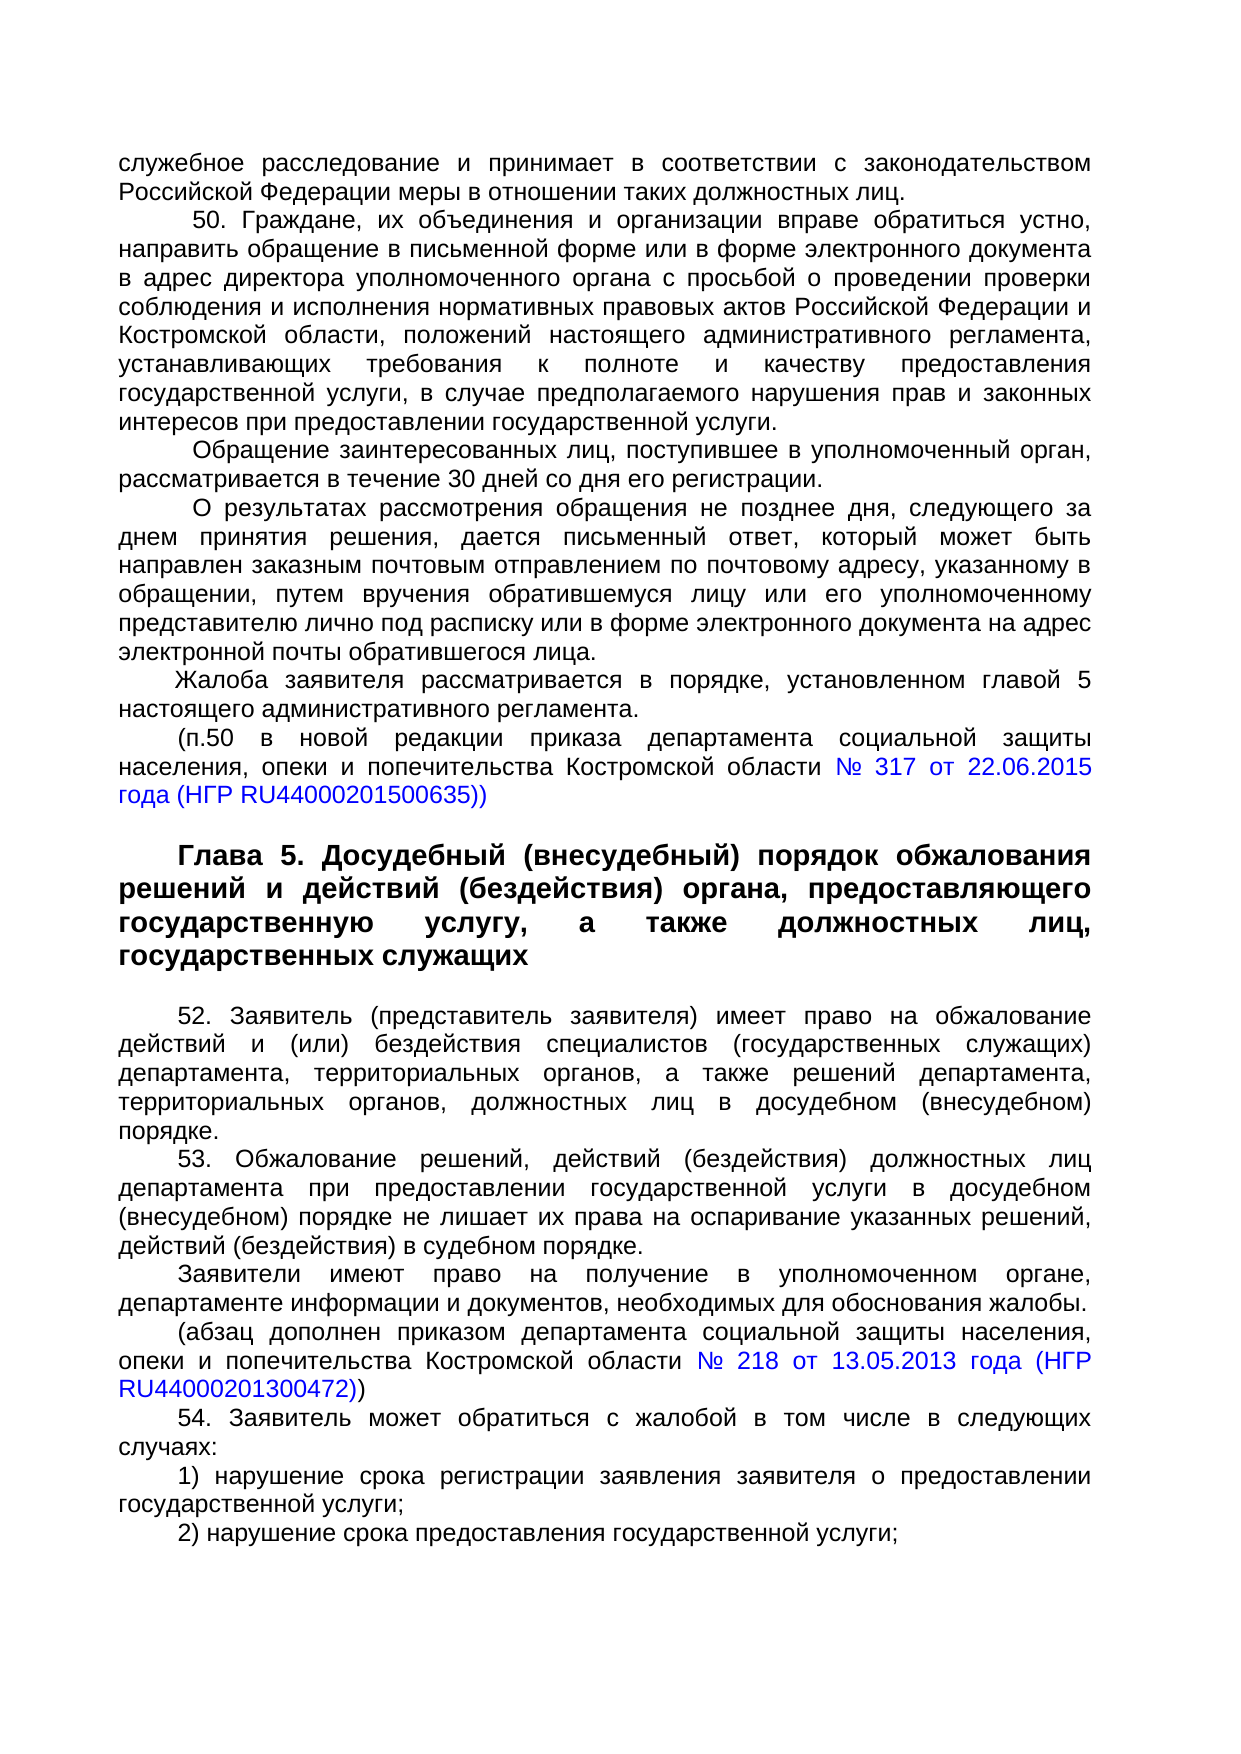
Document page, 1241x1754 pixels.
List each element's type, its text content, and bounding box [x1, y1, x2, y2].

text 1) нарушение срока регистрации заявления заявителя о предоставлении государственной услуги; [118, 1461, 1092, 1518]
text 50. Граждане, их объединения и организации вправе обратиться устно, направить обращение в письменной форме или в форме электронного документа в адрес директора уполномоченного органа с просьбой о проведении проверки соблюдения и исполнения нормативных правовых актов Российской Федерации и Костромской области, положений настоящего административного регламента, устанавливающих требования к полноте и качеству предоставления государственной услуги, в случае предполагаемого нарушения прав и законных интересов при предоставлении государственной услуги. [118, 205, 1092, 435]
text 54. Заявитель может обратиться с жалобой в том числе в следующих случаях: [118, 1403, 1092, 1461]
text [118, 148, 1092, 205]
text Обращение заинтересованных лиц, поступившее в уполномоченный орган, рассматривается в течение 30 дней со дня его регистрации. [118, 435, 1092, 493]
text 2) нарушение срока предоставления государственной услуги; [118, 1518, 1092, 1547]
text 52. Заявитель (представитель заявителя) имеет право на обжалование действий и (или) бездействия специалистов (государственных служащих) департамента, территориальных органов, а также решений департамента, территориальных органов, должностных лиц в досудебном (внесудебном) порядке. [118, 1001, 1092, 1144]
text 53. Обжалование решений, действий (бездействия) должностных лиц департамента при предоставлении государственной услуги в досудебном (внесудебном) порядке не лишает их права на оспаривание указанных решений, действий (бездействия) в судебном порядке. [118, 1144, 1092, 1259]
text (п.50 в новой редакции приказа департамента социальной защиты населения, опеки и попечительства Костромской области № 317 от 22.06.2015 года (НГР RU44000201500635)) [118, 723, 1092, 809]
text Глава 5. Досудебный (внесудебный) порядок обжалования решений и действий (бездействия) органа, предоставляющего государственную услугу, а также должностных лиц, государственных служащих [118, 838, 1092, 972]
title Жалоба заявителя рассматривается в порядке, установленном главой 5 настоящего административного регламента. [118, 665, 1092, 723]
text Заявители имеют право на получение в уполномоченном органе, департаменте информации и документов, необходимых для обоснования жалобы. [118, 1259, 1092, 1317]
text (абзац дополнен приказом департамента социальной защиты населения, опеки и попечительства Костромской области № 218 от 13.05.2013 года (НГР RU44000201300472)) [118, 1317, 1092, 1403]
text О результатах рассмотрения обращения не позднее дня, следующего за днем принятия решения, дается письменный ответ, который может быть направлен заказным почтовым отправлением по почтовому адресу, указанному в обращении, путем вручения обратившемуся лицу или его уполномоченному представителю лично под расписку или в форме электронного документа на адрес электронной почты обратившегося лица. [118, 493, 1092, 665]
